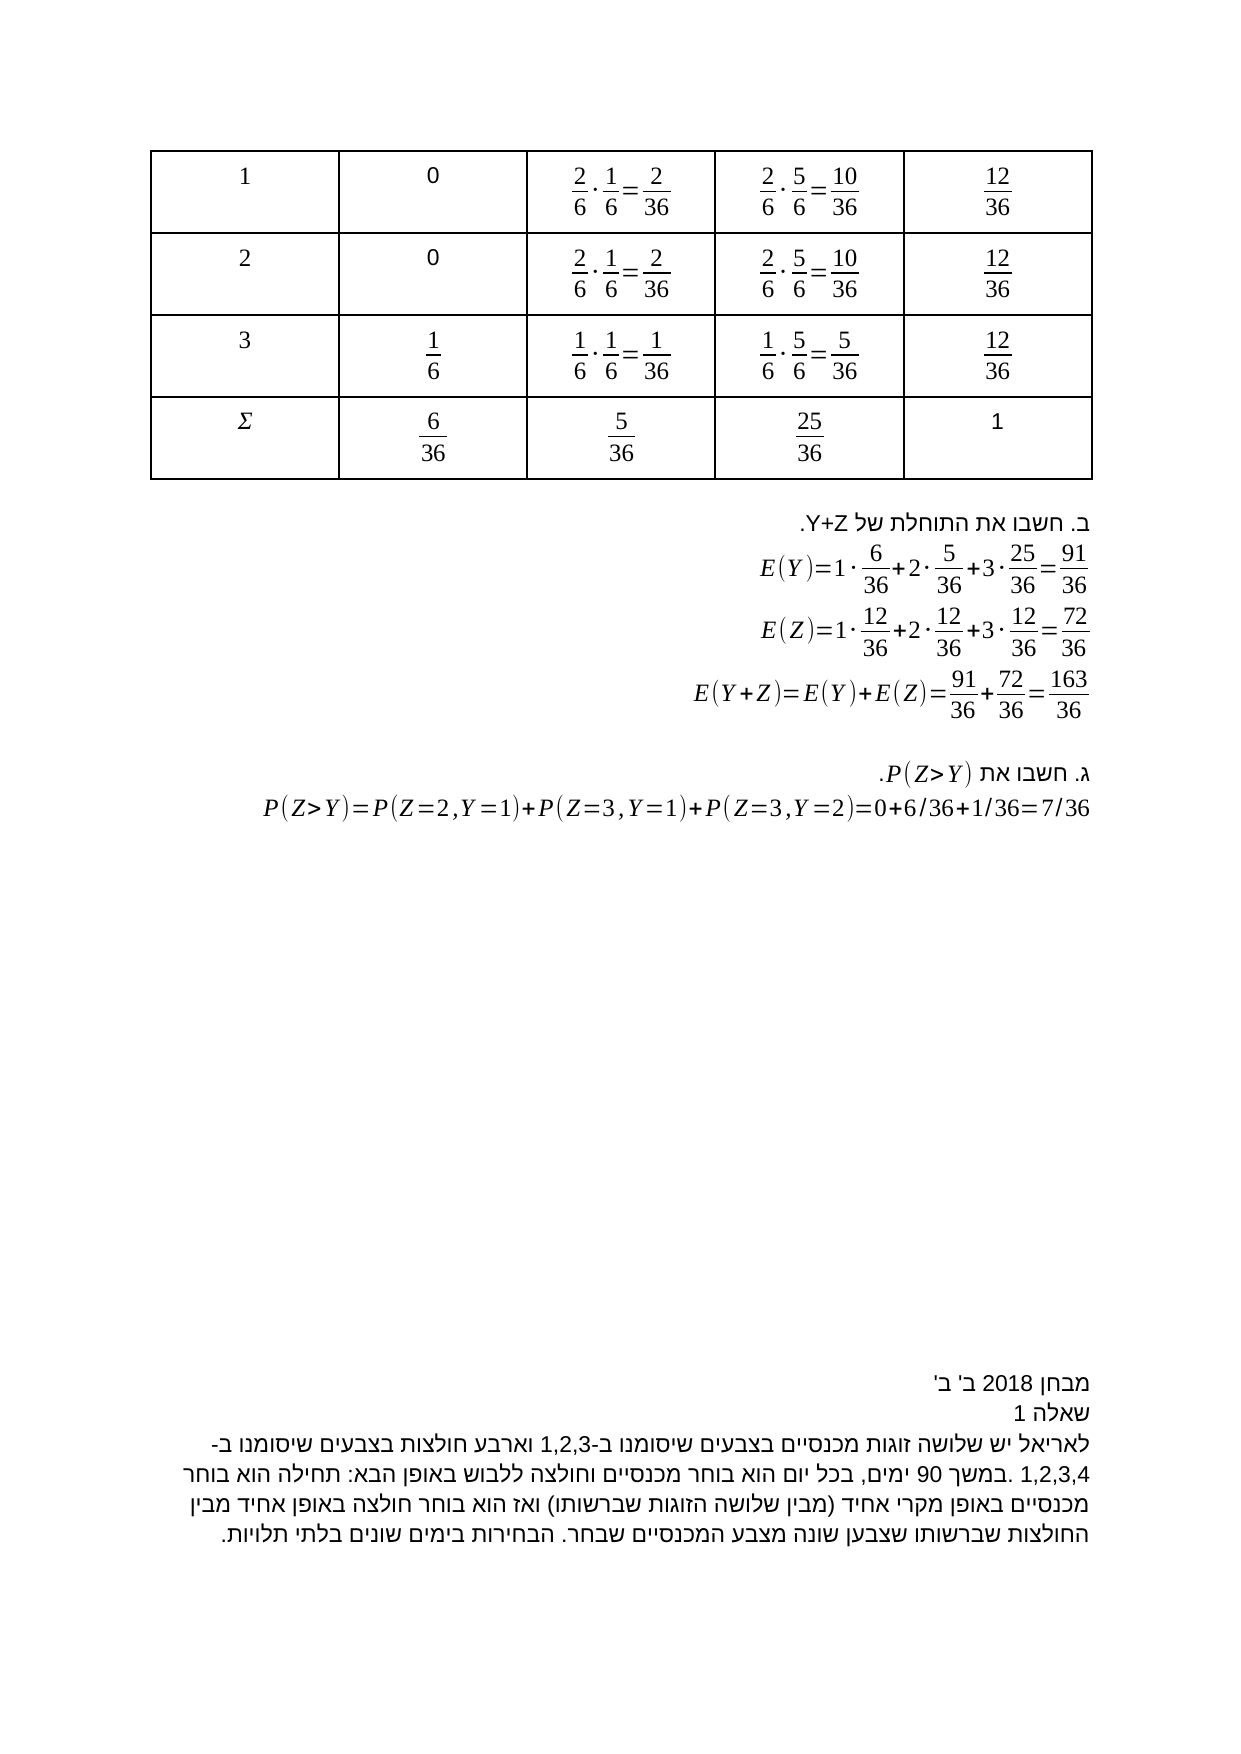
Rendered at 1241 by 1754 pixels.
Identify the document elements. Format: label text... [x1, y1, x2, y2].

table_cell [340, 316, 526, 396]
table_cell [905, 234, 1091, 314]
table_cell 1 [905, 398, 1091, 477]
table_cell [528, 316, 714, 396]
table_cell [528, 398, 714, 477]
table_cell [152, 234, 338, 314]
table_cell [152, 398, 338, 477]
text ב. חשבו את התוחלת של Y+Z. [150, 510, 1090, 536]
text 1,2,3,4 .במשך 90 ימים, בכל יום הוא בוחר מכנסיים וחולצה ללבוש באופן הבא: תחילה הוא בוחר [150, 1461, 1090, 1487]
table_cell [716, 316, 903, 396]
text מכנסיים באופן מקרי אחיד (מבין שלושה הזוגות שברשותו) ואז הוא בוחר חולצה באופן אחיד מבין [150, 1491, 1090, 1517]
table_cell [152, 316, 338, 396]
table_cell [340, 398, 526, 477]
table_cell [716, 234, 903, 314]
text החולצות שברשותו שצבען שונה מצבע המכנסיים שבחר. הבחירות בימים שונים בלתי תלויות. [150, 1521, 1090, 1547]
table_cell 0 [340, 152, 526, 232]
text מבחן 2018 ב' ב' [150, 1370, 1090, 1396]
table_cell [716, 152, 903, 232]
text ג. חשבו את . [150, 759, 1090, 789]
table_cell [152, 152, 338, 232]
table_cell [528, 152, 714, 232]
table_cell [905, 316, 1091, 396]
table_cell [528, 234, 714, 314]
text שאלה 1 [150, 1400, 1090, 1427]
text לאריאל יש שלושה זוגות מכנסיים בצבעים שיסומנו ב-1,2,3 וארבע חולצות בצבעים שיסומנו ב- [150, 1431, 1090, 1457]
table_cell 0 [340, 234, 526, 314]
table_cell [905, 152, 1091, 232]
table_cell [716, 398, 903, 477]
